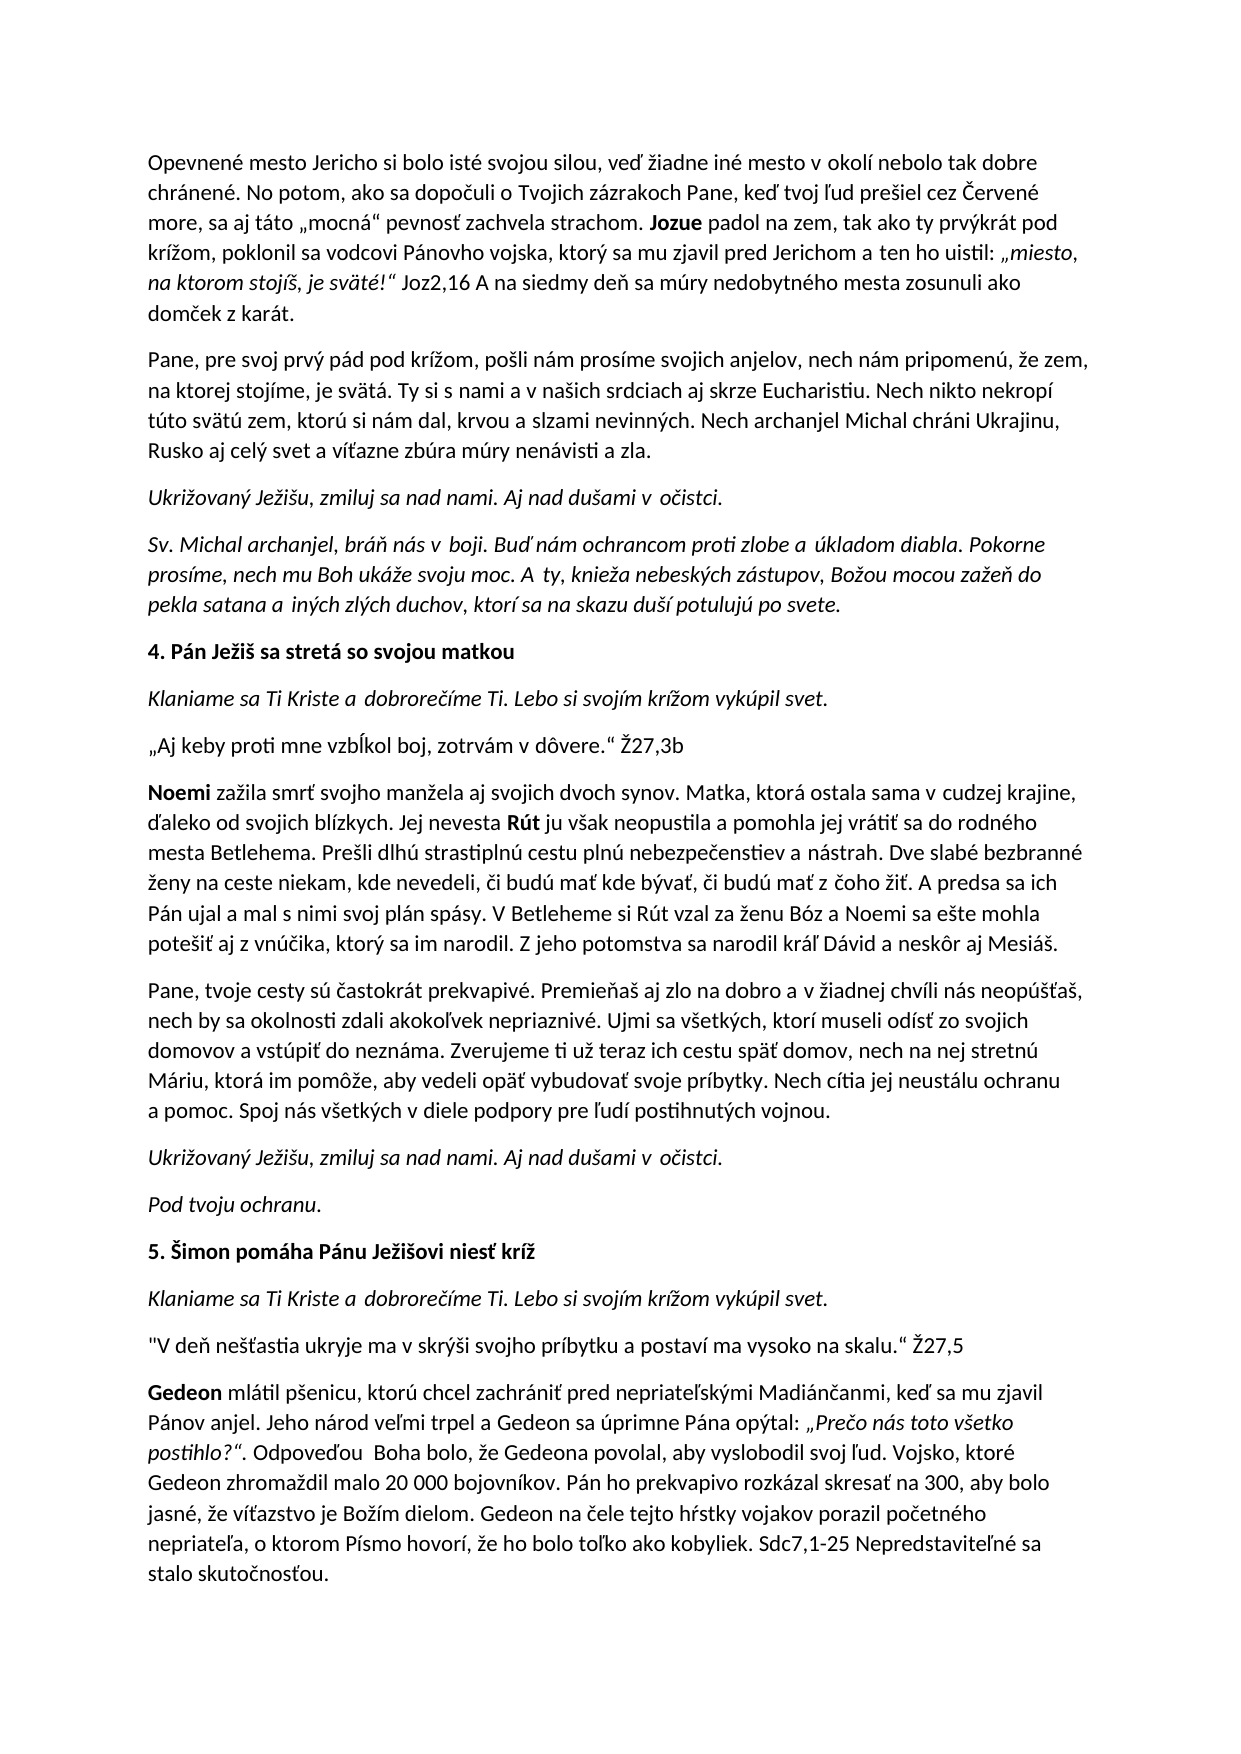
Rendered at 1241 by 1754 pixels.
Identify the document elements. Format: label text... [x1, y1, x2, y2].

text Opevnené mesto Jericho si bolo isté svojou silou, veď žiadne iné mesto v okolí nebolo tak dobre chránené. No potom, ako sa dopočuli o Tvojich zázrakoch Pane, keď tvoj ľud prešiel cez Červené more, sa aj táto „mocná“ pevnosť zachvela strachom. Jozue padol na zem, tak ako ty prvýkrát pod krížom, poklonil sa vodcovi Pánovho vojska, ktorý sa mu zjavil pred Jerichom a ten ho uistil: „miesto, na ktorom stojíš, je sväté!“ Joz2,16 A na siedmy deň sa múry nedobytného mesta zosunuli ako domček z karát. [148, 148, 1093, 327]
text Pane, tvoje cesty sú častokrát prekvapivé. Premieňaš aj zlo na dobro a v žiadnej chvíli nás neopúšťaš, nech by sa okolnosti zdali akokoľvek nepriaznivé. Ujmi sa všetkých, ktorí museli odísť zo svojich domovov a vstúpiť do neznáma. Zverujeme ti už teraz ich cestu späť domov, nech na nej stretnú Máriu, ktorá im pomôže, aby vedeli opäť vybudovať svoje príbytky. Nech cítia jej neustálu ochranu a pomoc. Spoj nás všetkých v diele podpory pre ľudí postihnutých vojnou. [148, 976, 1093, 1124]
text Pod tvoju ochranu. [148, 1190, 1093, 1218]
text „Aj keby proti mne vzbĺkol boj, zotrvám v dôvere.“ Ž27,3b [148, 731, 1093, 759]
text Klaniame sa Ti Kriste a dobrorečíme Ti. Lebo si svojím krížom vykúpil svet. [148, 1284, 1093, 1312]
text 5. Šimon pomáha Pánu Ježišovi niesť kríž [148, 1237, 1093, 1265]
text "V deň nešťastia ukryje ma v skrýši svojho príbytku a postaví ma vysoko na skalu.“ Ž27,5 [148, 1331, 1093, 1359]
text Klaniame sa Ti Kriste a dobrorečíme Ti. Lebo si svojím krížom vykúpil svet. [148, 684, 1093, 712]
text Ukrižovaný Ježišu, zmiluj sa nad nami. Aj nad dušami v očistci. [148, 483, 1093, 511]
text Noemi zažila smrť svojho manžela aj svojich dvoch synov. Matka, ktorá ostala sama v cudzej krajine, ďaleko od svojich blízkych. Jej nevesta Rút ju však neopustila a pomohla jej vrátiť sa do rodného mesta Betlehema. Prešli dlhú strastiplnú cestu plnú nebezpečenstiev a nástrah. Dve slabé bezbranné ženy na ceste niekam, kde nevedeli, či budú mať kde bývať, či budú mať z čoho žiť. A predsa sa ich Pán ujal a mal s nimi svoj plán spásy. V Betleheme si Rút vzal za ženu Bóz a Noemi sa ešte mohla potešiť aj z vnúčika, ktorý sa im narodil. Z jeho potomstva sa narodil kráľ Dávid a neskôr aj Mesiáš. [148, 778, 1093, 957]
text 4. Pán Ježiš sa stretá so svojou matkou [148, 637, 1093, 665]
text Ukrižovaný Ježišu, zmiluj sa nad nami. Aj nad dušami v očistci. [148, 1143, 1093, 1171]
text Pane, pre svoj prvý pád pod krížom, pošli nám prosíme svojich anjelov, nech nám pripomenú, že zem, na ktorej stojíme, je svätá. Ty si s nami a v našich srdciach aj skrze Eucharistiu. Nech nikto nekropí túto svätú zem, ktorú si nám dal, krvou a slzami nevinných. Nech archanjel Michal chráni Ukrajinu, Rusko aj celý svet a víťazne zbúra múry nenávisti a zla. [148, 346, 1093, 464]
text Gedeon mlátil pšenicu, ktorú chcel zachrániť pred nepriateľskými Madiánčanmi, keď sa mu zjavil Pánov anjel. Jeho národ veľmi trpel a Gedeon sa úprimne Pána opýtal: „Prečo nás toto všetko postihlo?“. Odpoveďou Boha bolo, že Gedeona povolal, aby vyslobodil svoj ľud. Vojsko, ktoré Gedeon zhromaždil malo 20 000 bojovníkov. Pán ho prekvapivo rozkázal skresať na 300, aby bolo jasné, že víťazstvo je Božím dielom. Gedeon na čele tejto hŕstky vojakov porazil početného nepriateľa, o ktorom Písmo hovorí, že ho bolo toľko ako kobyliek. Sdc7,1-25 Nepredstaviteľné sa stalo skutočnosťou. [148, 1378, 1093, 1587]
text Sv. Michal archanjel, bráň nás v boji. Buď nám ochrancom proti zlobe a úkladom diabla. Pokorne prosíme, nech mu Boh ukáže svoju moc. A ty, knieža nebeských zástupov, Božou mocou zažeň do pekla satana a iných zlých duchov, ktorí sa na skazu duší potulujú po svete. [148, 530, 1093, 618]
